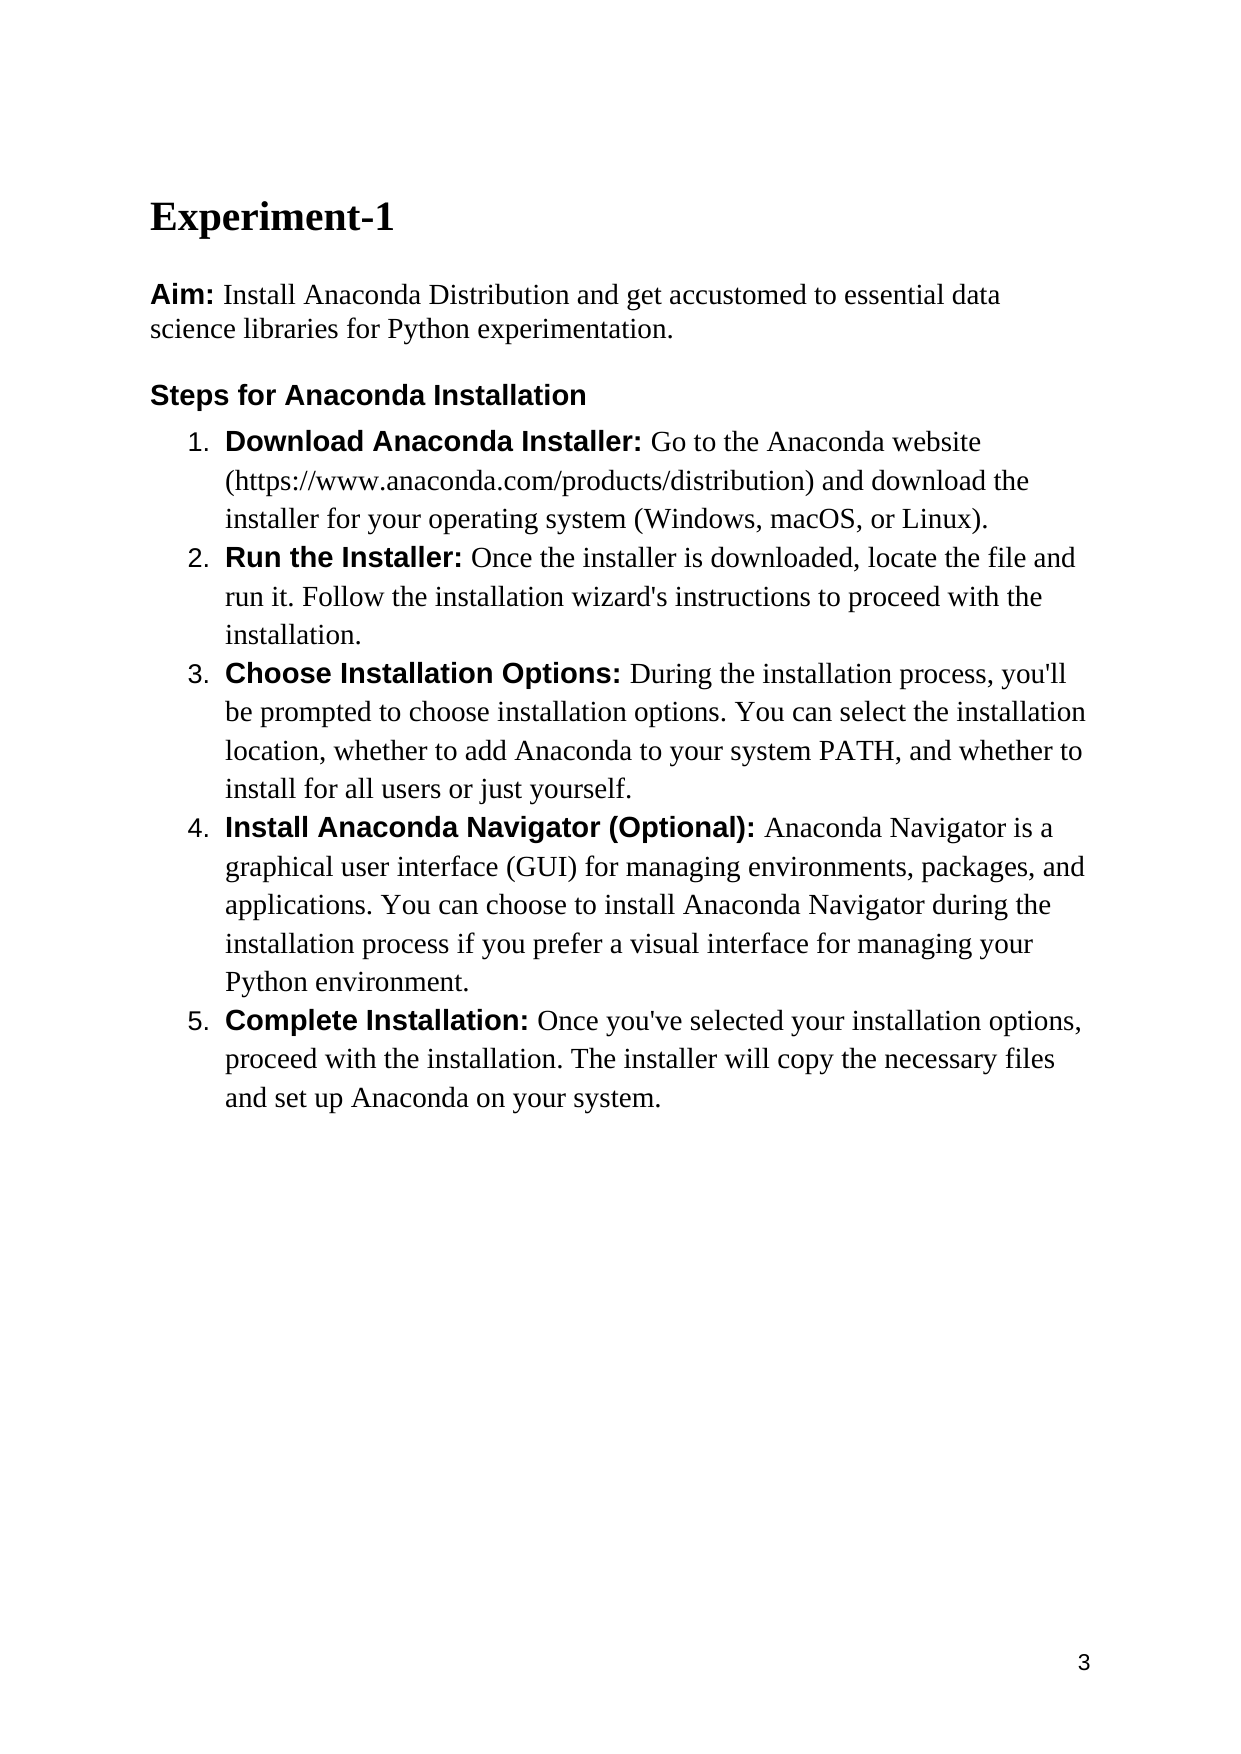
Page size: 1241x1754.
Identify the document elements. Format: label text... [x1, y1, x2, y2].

list Run the Installer: Once the installer is downloaded, locate the file and run it. Follow the installation wizard's instructions to proceed with the installation. [187, 540, 1090, 651]
list Download Anaconda Installer: Go to the Anaconda website (https://www.anaconda.com/products/distribution) and download the installer for your operating system (Windows, macOS, or Linux). [187, 424, 1090, 535]
list Complete Installation: Once you've selected your installation options, proceed with the installation. The installer will copy the necessary files and set up Anaconda on your system. [187, 1003, 1090, 1114]
subtitle Aim: Install Anaconda Distribution and get accustomed to essential data science libraries for Python experimentation. [150, 277, 1090, 344]
list Install Anaconda Navigator (Optional): Anaconda Navigator is a graphical user interface (GUI) for managing environments, packages, and applications. You can choose to install Anaconda Navigator during the installation process if you prefer a visual interface for managing your Python environment. [187, 810, 1090, 998]
list Choose Installation Options: During the installation process, you'll be prompted to choose installation options. You can select the installation location, whether to add Anaconda to your system PATH, and whether to install for all users or just yourself. [187, 656, 1090, 805]
subtitle Steps for Anaconda Installation [150, 378, 1090, 411]
subtitle Experiment-1 [150, 192, 1090, 239]
